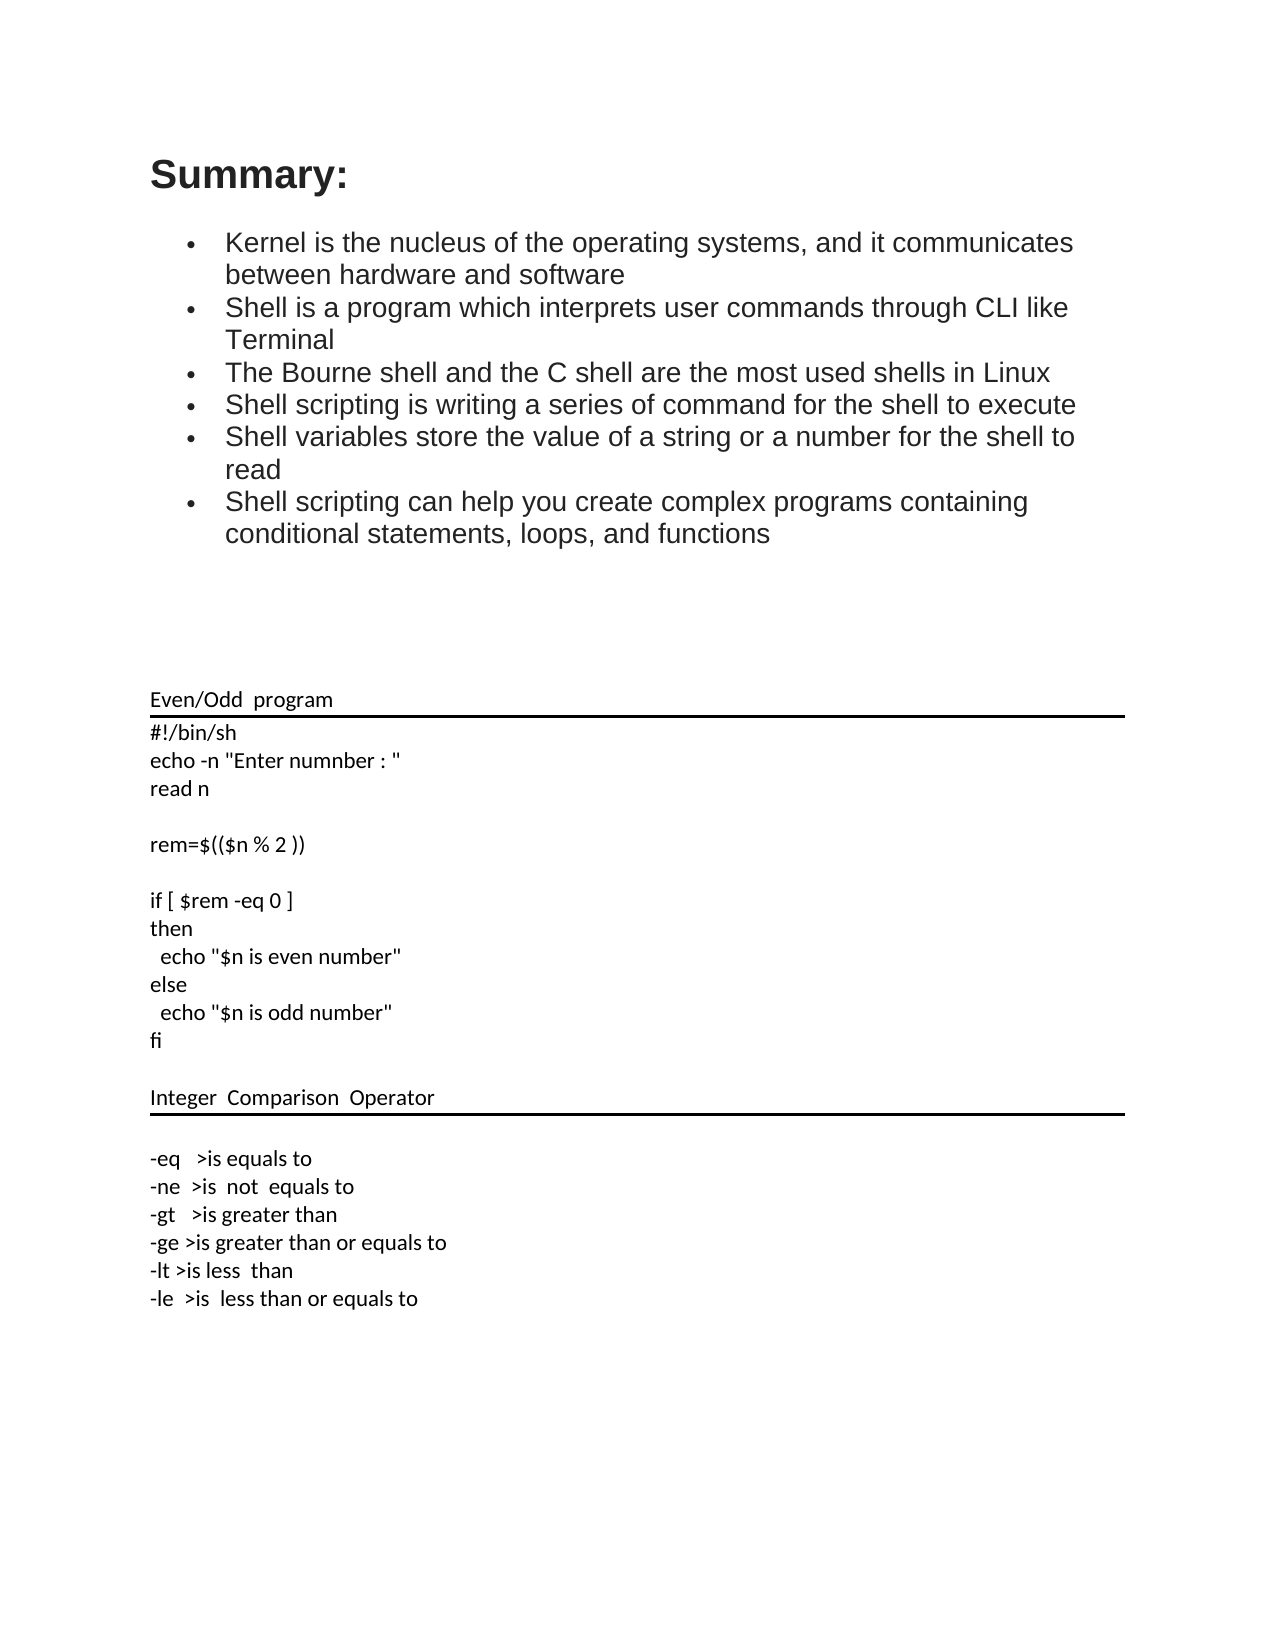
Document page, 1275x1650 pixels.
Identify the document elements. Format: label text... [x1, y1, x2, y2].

list Shell is a program which interprets user commands through CLI like Terminal [187, 291, 1125, 356]
text else [150, 971, 1125, 998]
text Summary: [150, 150, 1125, 197]
text -le >is less than or equals to [150, 1284, 1125, 1312]
text Integer Comparison Operator [150, 1083, 1125, 1113]
text -gt >is greater than [150, 1200, 1125, 1228]
text rem=$(($n % 2 )) [150, 830, 1125, 858]
list Shell scripting can help you create complex programs containing conditional statements, loops, and functions [187, 485, 1125, 550]
text #!/bin/sh [150, 718, 1125, 746]
text -eq >is equals to [150, 1144, 1125, 1172]
text Even/Odd program [150, 685, 1125, 715]
text echo -n "Enter numnber : " [150, 746, 1125, 774]
text -lt >is less than [150, 1256, 1125, 1284]
list Kernel is the nucleus of the operating systems, and it communicates between hardware and software [187, 226, 1125, 291]
text then [150, 914, 1125, 942]
text fi [150, 1027, 1125, 1054]
list The Bourne shell and the C shell are the most used shells in Linux [187, 356, 1125, 388]
text echo "$n is odd number" [150, 998, 1125, 1027]
list Shell scripting is writing a series of command for the shell to execute [187, 388, 1125, 420]
text -ne >is not equals to [150, 1172, 1125, 1200]
list Shell variables store the value of a string or a number for the shell to read [187, 420, 1125, 485]
text echo "$n is even number" [150, 942, 1125, 971]
text read n [150, 774, 1125, 802]
text if [ $rem -eq 0 ] [150, 886, 1125, 914]
text -ge >is greater than or equals to [150, 1228, 1125, 1256]
